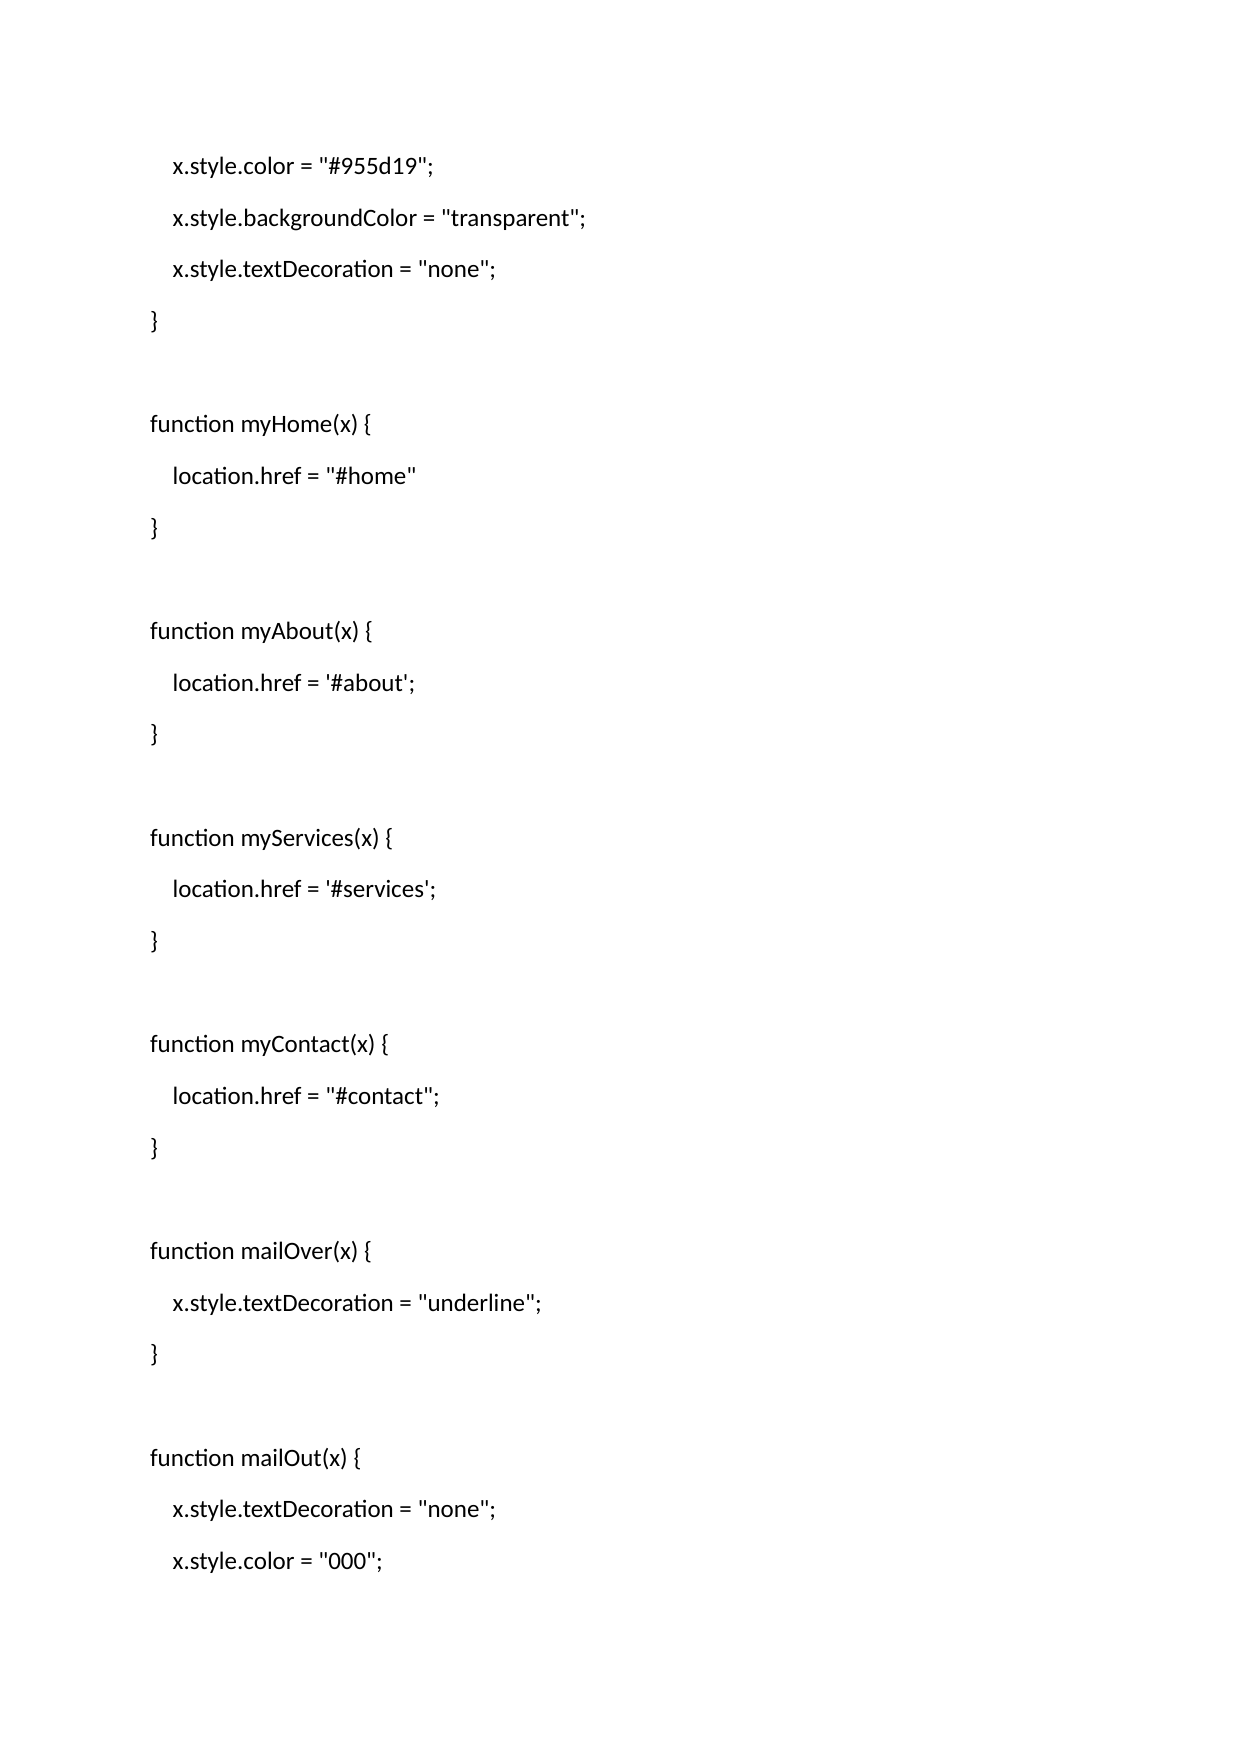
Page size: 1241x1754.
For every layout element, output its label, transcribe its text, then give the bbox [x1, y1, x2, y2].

text x.style.backgroundColor = "transparent"; [150, 202, 1090, 232]
text x.style.textDecoration = "none"; [150, 1493, 1090, 1524]
text } [150, 1132, 1090, 1162]
text function myAbout(x) { [150, 615, 1090, 646]
text x.style.color = "#955d19"; [150, 150, 1090, 181]
text } [150, 718, 1090, 749]
text location.href = "#home" [150, 460, 1090, 491]
text x.style.color = "000"; [150, 1545, 1090, 1576]
text } [150, 512, 1090, 542]
text } [150, 925, 1090, 956]
text function myServices(x) { [150, 822, 1090, 852]
text function myHome(x) { [150, 408, 1090, 439]
text x.style.textDecoration = "none"; [150, 253, 1090, 284]
text location.href = "#contact"; [150, 1080, 1090, 1111]
text x.style.textDecoration = "underline"; [150, 1287, 1090, 1317]
text function myContact(x) { [150, 1028, 1090, 1059]
text location.href = '#about'; [150, 667, 1090, 697]
text location.href = '#services'; [150, 873, 1090, 904]
text function mailOut(x) { [150, 1442, 1090, 1472]
text } [150, 1338, 1090, 1369]
text function mailOver(x) { [150, 1235, 1090, 1266]
text } [150, 305, 1090, 336]
